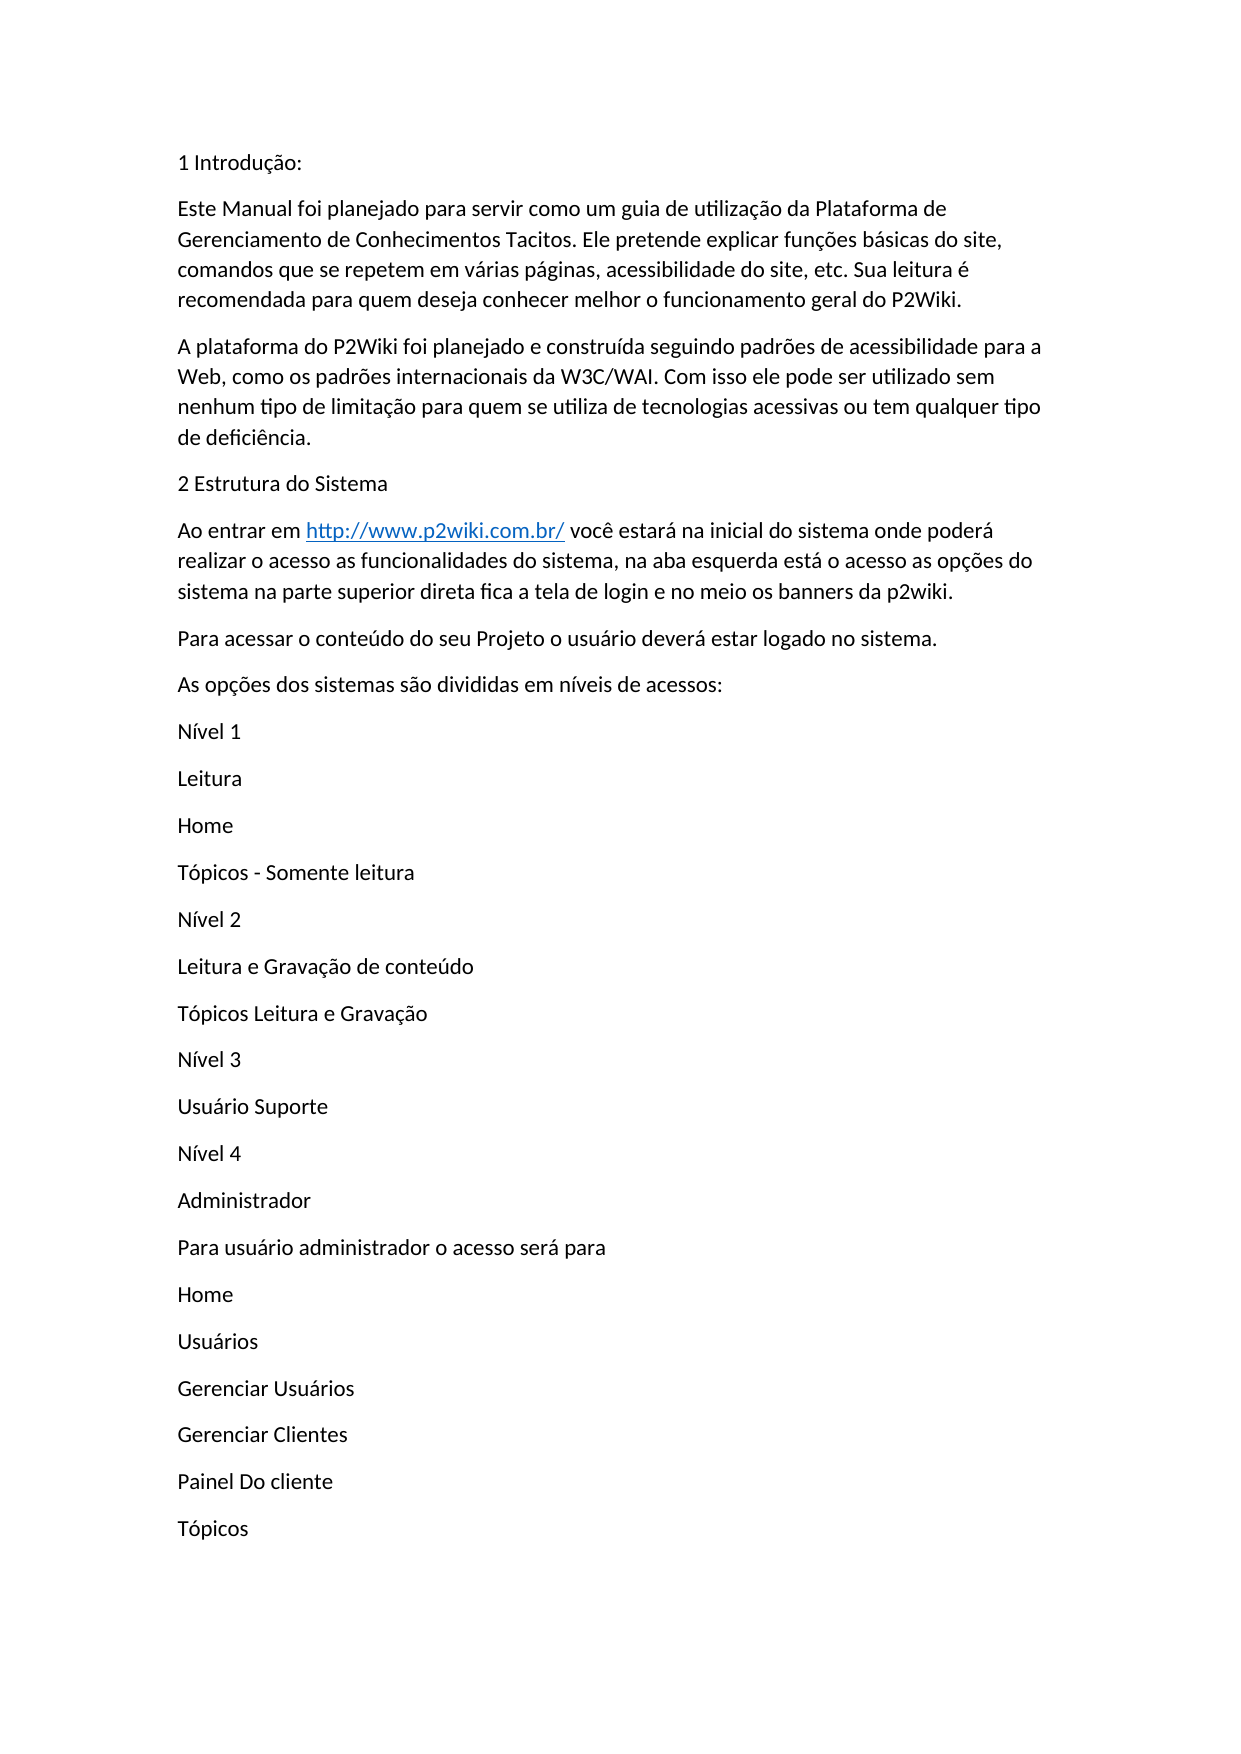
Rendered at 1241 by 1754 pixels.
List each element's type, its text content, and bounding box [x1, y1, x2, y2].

text A plataforma do P2Wiki foi planejado e construída seguindo padrões de acessibilidade para a Web, como os padrões internacionais da W3C/WAI. Com isso ele pode ser utilizado sem nenhum tipo de limitação para quem se utiliza de tecnologias acessivas ou tem qualquer tipo de deficiência. [177, 332, 1063, 451]
text Painel Do cliente [177, 1467, 1063, 1495]
text 1 Introdução: [177, 148, 1063, 176]
text As opções dos sistemas são divididas em níveis de acessos: [177, 671, 1063, 698]
text Este Manual foi planejado para servir como um guia de utilização da Plataforma de Gerenciamento de Conhecimentos Tacitos. Ele pretende explicar funções básicas do site, comandos que se repetem em várias páginas, acessibilidade do site, etc. Sua leitura é recomendada para quem deseja conhecer melhor o funcionamento geral do P2Wiki. [177, 194, 1063, 313]
text Tópicos Leitura e Gravação [177, 999, 1063, 1027]
text Nível 4 [177, 1139, 1063, 1167]
text Administrador [177, 1186, 1063, 1214]
text 2 Estrutura do Sistema [177, 469, 1063, 497]
text Nível 1 [177, 717, 1063, 745]
text Leitura [177, 764, 1063, 792]
text Tópicos - Somente leitura [177, 858, 1063, 886]
text Gerenciar Usuários [177, 1374, 1063, 1402]
text Home [177, 811, 1063, 839]
text Usuários [177, 1327, 1063, 1355]
text Leitura e Gravação de conteúdo [177, 952, 1063, 980]
text Nível 2 [177, 905, 1063, 933]
text Gerenciar Clientes [177, 1421, 1063, 1448]
text Tópicos [177, 1514, 1063, 1542]
text Nível 3 [177, 1046, 1063, 1073]
text Para acessar o conteúdo do seu Projeto o usuário deverá estar logado no sistema. [177, 624, 1063, 652]
text Ao entrar em http://www.p2wiki.com.br/ você estará na inicial do sistema onde poderá realizar o acesso as funcionalidades do sistema, na aba esquerda está o acesso as opções do sistema na parte superior direta fica a tela de login e no meio os banners da p2wiki. [177, 516, 1063, 605]
text Usuário Suporte [177, 1092, 1063, 1120]
text Para usuário administrador o acesso será para [177, 1233, 1063, 1261]
text Home [177, 1280, 1063, 1308]
